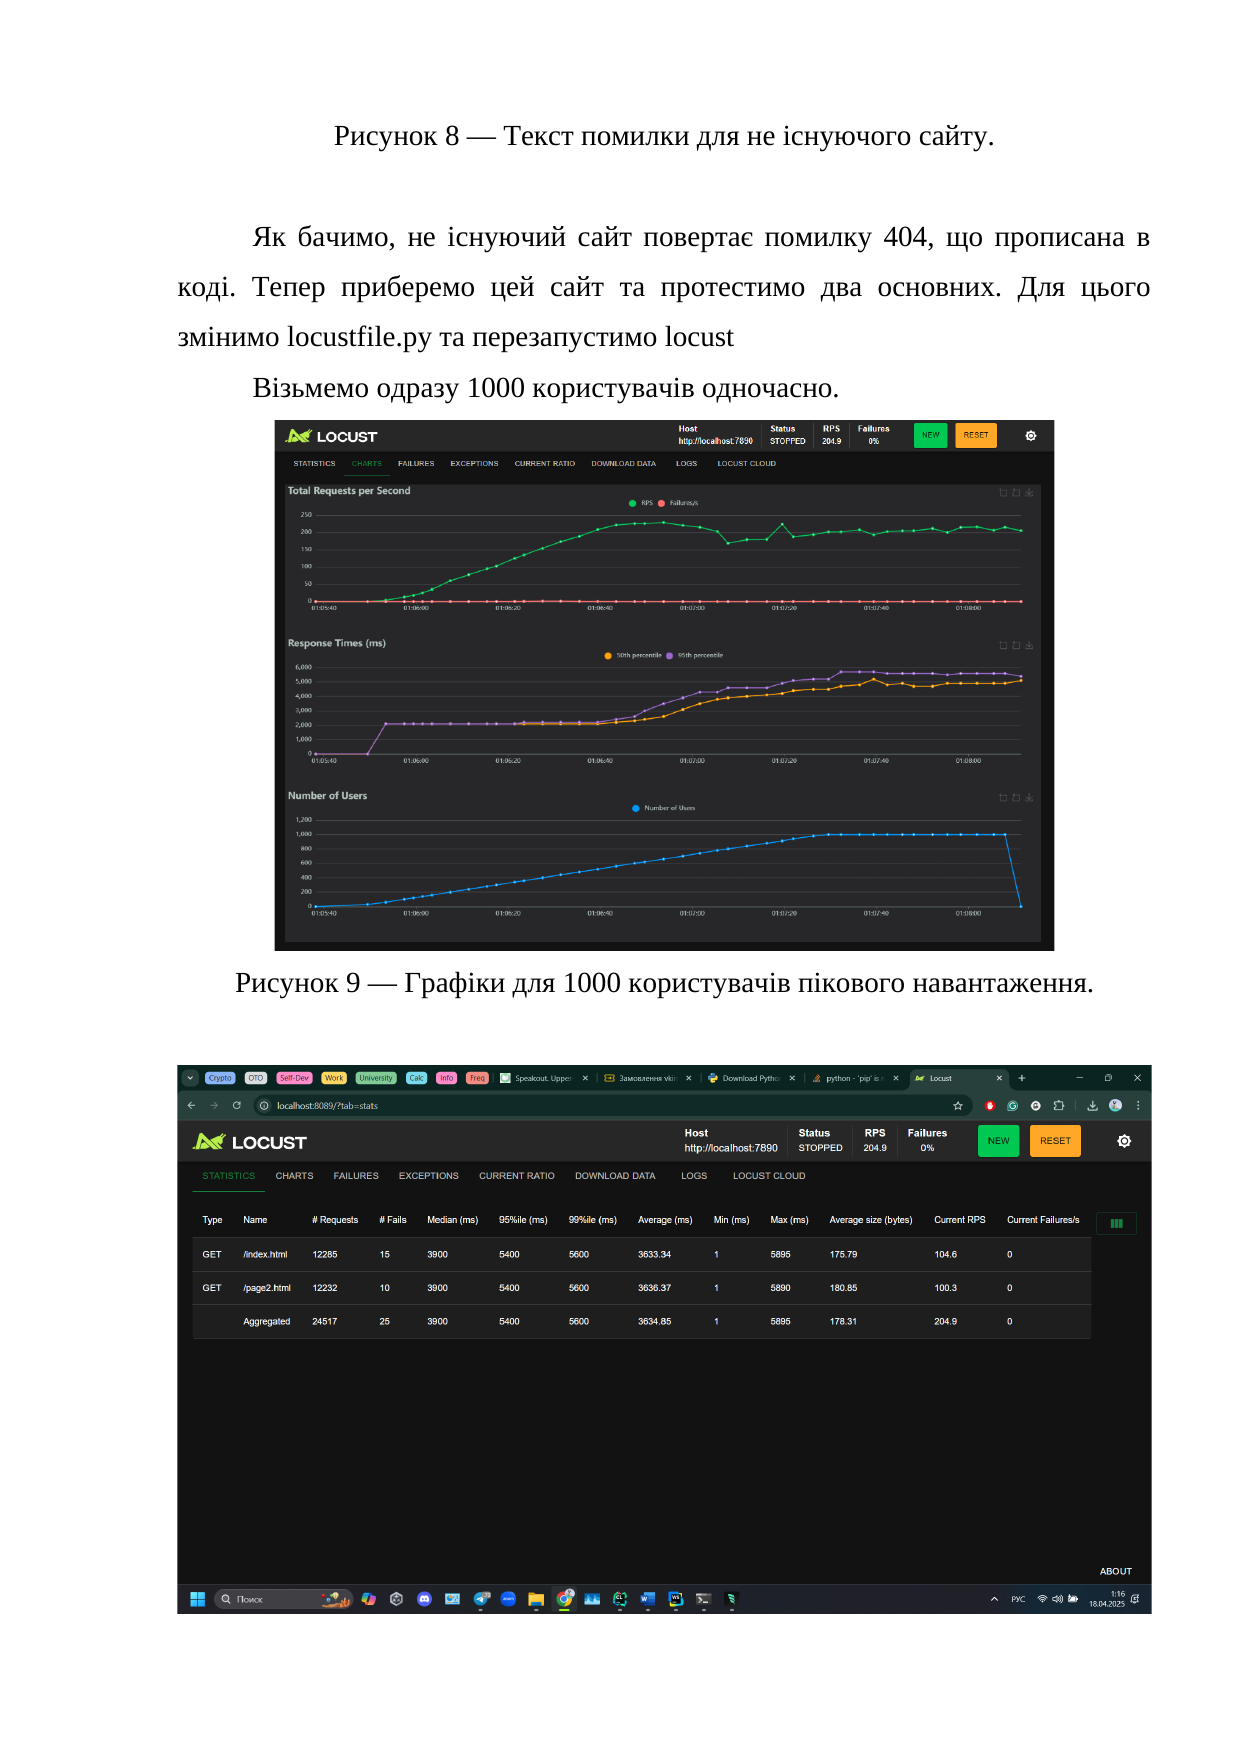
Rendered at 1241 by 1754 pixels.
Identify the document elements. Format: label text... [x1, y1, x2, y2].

text Візьмемо одразу 1000 користувачів одночасно. [177, 370, 1152, 403]
text Рисунок 8 — Текст помилки для не існуючого сайту. [177, 118, 1152, 152]
picture [274, 420, 1055, 951]
picture [177, 1065, 1152, 1614]
text Як бачимо, не існуючий сайт повертає помилку 404, що прописана в коді. Тепер приберемо цей сайт та протестимо два основних. Для цього змінимо locustfile.py та перезапустимо locust [177, 219, 1152, 353]
text Рисунок 9 — Графіки для 1000 користувачів пікового навантаження. [177, 965, 1152, 998]
